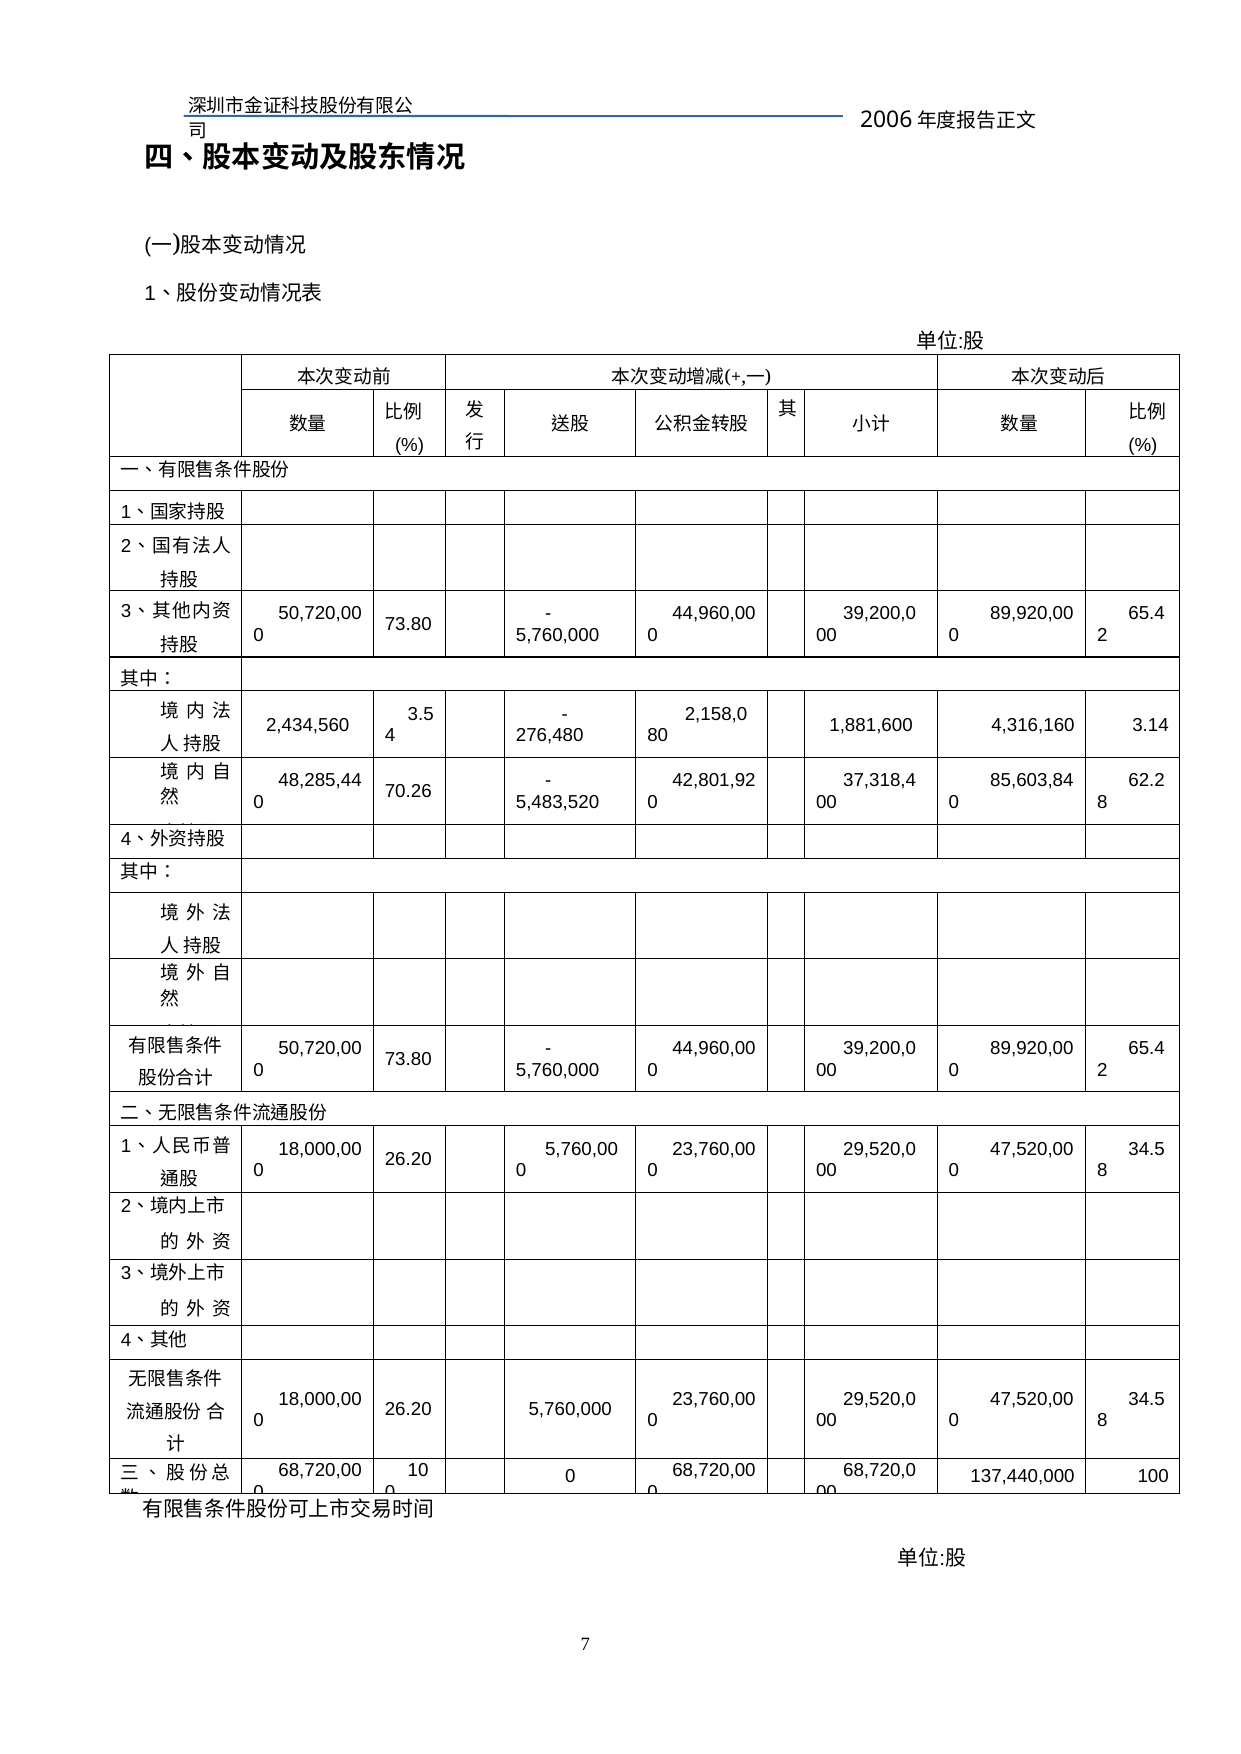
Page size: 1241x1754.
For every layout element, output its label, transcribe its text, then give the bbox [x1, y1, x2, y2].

table_cell [805, 525, 937, 590]
table_cell 小计 [805, 390, 937, 456]
table_cell 4、其他 [110, 1326, 241, 1359]
table_cell [505, 525, 635, 590]
table_cell 29,520,000 [805, 1126, 937, 1192]
table_cell 23,760,000 [636, 1360, 767, 1458]
table_cell [768, 491, 804, 523]
table_cell [374, 525, 445, 590]
table_cell 其中： [110, 859, 241, 892]
table_cell [242, 859, 1179, 892]
table_cell [938, 825, 1085, 858]
table_cell [242, 825, 373, 858]
text 四、股本变动及股东情况 [88, 136, 1201, 176]
table_cell -5,760,000 [505, 591, 635, 656]
table_cell 62.28 [1086, 758, 1179, 824]
table_cell 4、外资持股 [110, 825, 241, 858]
table_cell 39,200,000 [805, 591, 937, 656]
table_cell 68,720,000 [636, 1459, 767, 1493]
table_header [110, 355, 241, 456]
table_cell 89,920,000 [938, 1026, 1085, 1091]
table_cell 发行 新股 [446, 390, 504, 456]
table_cell [938, 525, 1085, 590]
table_cell 2,158,080 [636, 691, 767, 757]
table_cell [242, 893, 373, 958]
table_cell [505, 1326, 635, 1359]
table_cell 比例 (%) [374, 390, 445, 456]
table_cell [636, 491, 767, 523]
table_cell [768, 525, 804, 590]
table_cell [446, 691, 504, 757]
table_cell [446, 591, 504, 656]
table_cell 73.80 [374, 1026, 445, 1091]
table_cell [805, 959, 937, 1025]
table_cell [768, 825, 804, 858]
table_cell 3、境外上市 的外资股 [110, 1260, 241, 1325]
table_cell [768, 1459, 804, 1493]
table_cell [636, 525, 767, 590]
table_cell 无限售条件 流通股份 合计 [110, 1360, 241, 1458]
table_cell [374, 491, 445, 523]
table_cell 1、人民币普 通股 [110, 1126, 241, 1192]
table_cell [636, 1326, 767, 1359]
table_cell 境内法人 持股 [110, 691, 241, 757]
table_cell [805, 825, 937, 858]
table_cell [1086, 959, 1179, 1025]
table_cell 三、股份总数 [110, 1459, 241, 1493]
table_cell 100 [1086, 1459, 1179, 1493]
table_cell [446, 491, 504, 523]
table_cell 89,920,000 [938, 591, 1085, 656]
table_cell 其 他 [768, 390, 804, 456]
table_cell 18,000,000 [242, 1126, 373, 1192]
table_cell [636, 1260, 767, 1325]
table_cell 3、其他内资 持股 [110, 591, 241, 656]
table_header 本次变动前 [242, 355, 445, 389]
table_cell [768, 1360, 804, 1458]
table_cell [805, 1193, 937, 1258]
table_cell [242, 1326, 373, 1359]
table_cell -276,480 [505, 691, 635, 757]
table_cell 23,760,000 [636, 1126, 767, 1192]
table_cell 送股 [505, 390, 635, 456]
table_cell 39,200,000 [805, 1026, 937, 1091]
table_cell 比例 (%) [1086, 390, 1179, 456]
table_cell 65.42 [1086, 1026, 1179, 1091]
table_cell 有限售条件 股份合计 [110, 1026, 241, 1091]
table_cell [374, 1326, 445, 1359]
table_cell [938, 1326, 1085, 1359]
table_cell 境外自然 人持股 [110, 959, 241, 1025]
table_cell [768, 893, 804, 958]
table_cell 44,960,000 [636, 1026, 767, 1091]
table_cell [505, 1260, 635, 1325]
table_cell 2,434,560 [242, 691, 373, 757]
table_cell [1086, 491, 1179, 523]
table_cell [768, 1193, 804, 1258]
table_cell 85,603,840 [938, 758, 1085, 824]
table_cell [374, 1193, 445, 1258]
table_cell [636, 959, 767, 1025]
table_cell [505, 1193, 635, 1258]
table_cell 2、国有法人 持股 [110, 525, 241, 590]
table_cell [505, 825, 635, 858]
table_cell [768, 691, 804, 757]
table_cell 70.26 [374, 758, 445, 824]
table_cell [446, 1326, 504, 1359]
table_cell 公积金转股 [636, 390, 767, 456]
table_cell [768, 1126, 804, 1192]
table_cell [636, 825, 767, 858]
table_cell [938, 1260, 1085, 1325]
table_cell [446, 1360, 504, 1458]
text 单位:股 [916, 326, 1201, 354]
table_cell [805, 893, 937, 958]
table_cell 100 [374, 1459, 445, 1493]
table_cell 50,720,000 [242, 1026, 373, 1091]
table_cell [938, 1193, 1085, 1258]
table_cell [446, 1459, 504, 1493]
table_cell 18,000,000 [242, 1360, 373, 1458]
table_cell [446, 893, 504, 958]
text 有限售条件股份可上市交易时间 [88, 1494, 1201, 1522]
table_cell 数量 [938, 390, 1085, 456]
table_cell 73.80 [374, 591, 445, 656]
table_cell 0 [505, 1459, 635, 1493]
table_cell 42,801,920 [636, 758, 767, 824]
table_cell 47,520,000 [938, 1126, 1085, 1192]
table_cell [1086, 1193, 1179, 1258]
table_cell [374, 959, 445, 1025]
table_cell [768, 1326, 804, 1359]
table_cell [768, 959, 804, 1025]
table_cell [446, 758, 504, 824]
table_cell -5,760,000 [505, 1026, 635, 1091]
table_cell 2、境内上市 的外资股 [110, 1193, 241, 1258]
table_cell 其中： [110, 658, 241, 690]
table_cell 44,960,000 [636, 591, 767, 656]
table_cell 137,440,000 [938, 1459, 1085, 1493]
table_cell [1086, 825, 1179, 858]
table_cell 5,760,000 [505, 1126, 635, 1192]
table_cell 数量 [242, 390, 373, 456]
table_cell [636, 893, 767, 958]
table_cell [446, 1193, 504, 1258]
table_cell [805, 491, 937, 523]
table_cell [938, 491, 1085, 523]
table_cell [242, 658, 1179, 690]
table_cell 65.42 [1086, 591, 1179, 656]
table_cell [505, 893, 635, 958]
table_cell 3.14 [1086, 691, 1179, 757]
table_cell 1,881,600 [805, 691, 937, 757]
table_cell [1086, 525, 1179, 590]
text 1、股份变动情况表 [88, 278, 1201, 307]
table_cell [446, 1026, 504, 1091]
text (一)股本变动情况 [88, 226, 1201, 260]
table_cell [242, 959, 373, 1025]
table_cell [768, 1026, 804, 1091]
table_cell [938, 893, 1085, 958]
table_cell [805, 1326, 937, 1359]
table_cell [1086, 1326, 1179, 1359]
table_cell 47,520,000 [938, 1360, 1085, 1458]
table_cell 境内自然 人持股 [110, 758, 241, 824]
table_cell 48,285,440 [242, 758, 373, 824]
table_header 本次变动增减(+,一) [446, 355, 937, 389]
table_cell 34.58 [1086, 1126, 1179, 1192]
text 单位:股 [897, 1543, 1201, 1572]
table_cell [938, 959, 1085, 1025]
table_cell 26.20 [374, 1126, 445, 1192]
table_cell 34.58 [1086, 1360, 1179, 1458]
table_cell [446, 1260, 504, 1325]
table_cell [1086, 1260, 1179, 1325]
table_cell [446, 825, 504, 858]
table_cell [805, 1260, 937, 1325]
table_cell [446, 959, 504, 1025]
table_cell [242, 525, 373, 590]
table_cell 26.20 [374, 1360, 445, 1458]
table_cell 5,760,000 [505, 1360, 635, 1458]
table_cell 50,720,000 [242, 591, 373, 656]
table_cell 一、有限售条件股份 [110, 457, 1179, 489]
table_cell [636, 1193, 767, 1258]
table_cell 68,720,000 [242, 1459, 373, 1493]
table_header 本次变动后 [938, 355, 1179, 389]
table_cell [242, 1260, 373, 1325]
table_cell [446, 1126, 504, 1192]
table_cell [374, 1260, 445, 1325]
table_cell 29,520,000 [805, 1360, 937, 1458]
table_cell 3.54 [374, 691, 445, 757]
table_cell 37,318,400 [805, 758, 937, 824]
table_cell [1086, 893, 1179, 958]
table_cell [446, 525, 504, 590]
table_cell 68,720,000 [805, 1459, 937, 1493]
table_cell [768, 591, 804, 656]
table_cell 4,316,160 [938, 691, 1085, 757]
table_cell [505, 491, 635, 523]
table_cell [242, 1193, 373, 1258]
table_cell [242, 491, 373, 523]
table_cell [505, 959, 635, 1025]
table_cell [768, 1260, 804, 1325]
table_cell [374, 825, 445, 858]
table_cell [768, 758, 804, 824]
table_cell 1、国家持股 [110, 491, 241, 523]
table_cell 二、无限售条件流通股份 [110, 1092, 1179, 1125]
table_cell 境外法人 持股 [110, 893, 241, 958]
table_cell -5,483,520 [505, 758, 635, 824]
table_cell [374, 893, 445, 958]
